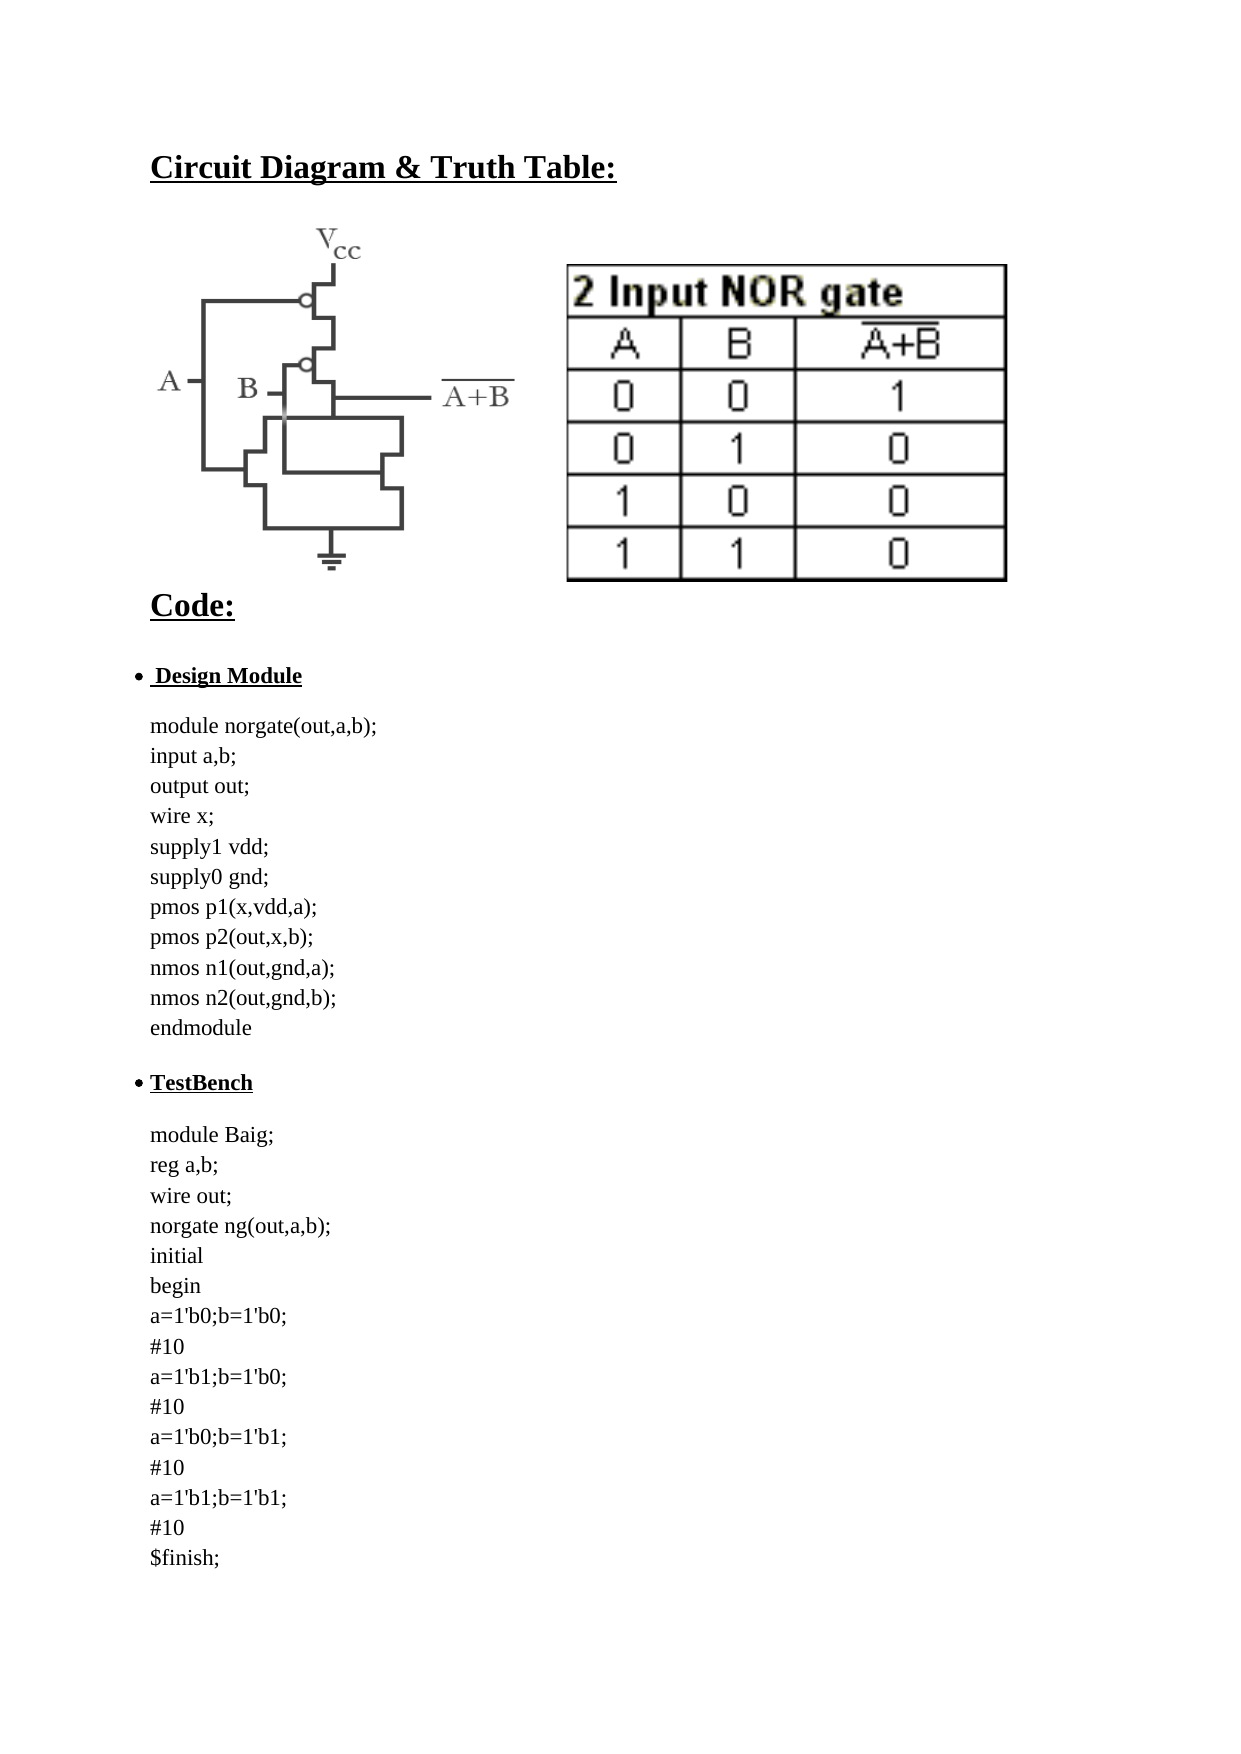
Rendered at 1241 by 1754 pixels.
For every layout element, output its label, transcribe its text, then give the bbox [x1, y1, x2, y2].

text pmos p1(x,vdd,a); [150, 893, 1090, 919]
text output out; [150, 772, 1090, 799]
text initial [150, 1242, 1090, 1268]
text nmos n1(out,gnd,a); [150, 954, 1090, 980]
text Circuit Diagram & Truth Table: [150, 148, 1090, 186]
text reg a,b; [150, 1151, 1090, 1178]
text #10 [150, 1393, 1090, 1419]
text #10 [150, 1514, 1090, 1540]
list Design Module [135, 662, 1090, 689]
text a=1'b1;b=1'b0; [150, 1363, 1090, 1389]
picture [566, 264, 1008, 582]
text a=1'b0;b=1'b1; [150, 1423, 1090, 1450]
text wire x; [150, 803, 1090, 829]
text pmos p2(out,x,b); [150, 923, 1090, 950]
text a=1'b0;b=1'b0; [150, 1302, 1090, 1329]
text supply0 gnd; [150, 863, 1090, 889]
text #10 [150, 1453, 1090, 1480]
text wire out; [150, 1182, 1090, 1208]
text Code: [150, 586, 1090, 624]
text endmodule [150, 1014, 1090, 1040]
text #10 [150, 1333, 1090, 1359]
text $finish; [150, 1544, 1090, 1571]
text module Baig; [150, 1121, 1090, 1148]
picture [150, 219, 525, 582]
text a=1'b1;b=1'b1; [150, 1484, 1090, 1510]
text nmos n2(out,gnd,b); [150, 984, 1090, 1010]
text norgate ng(out,a,b); [150, 1212, 1090, 1238]
text input a,b; [150, 742, 1090, 768]
list TestBench [135, 1069, 1090, 1095]
text supply1 vdd; [150, 833, 1090, 859]
text begin [150, 1272, 1090, 1299]
text module norgate(out,a,b); [150, 712, 1090, 738]
